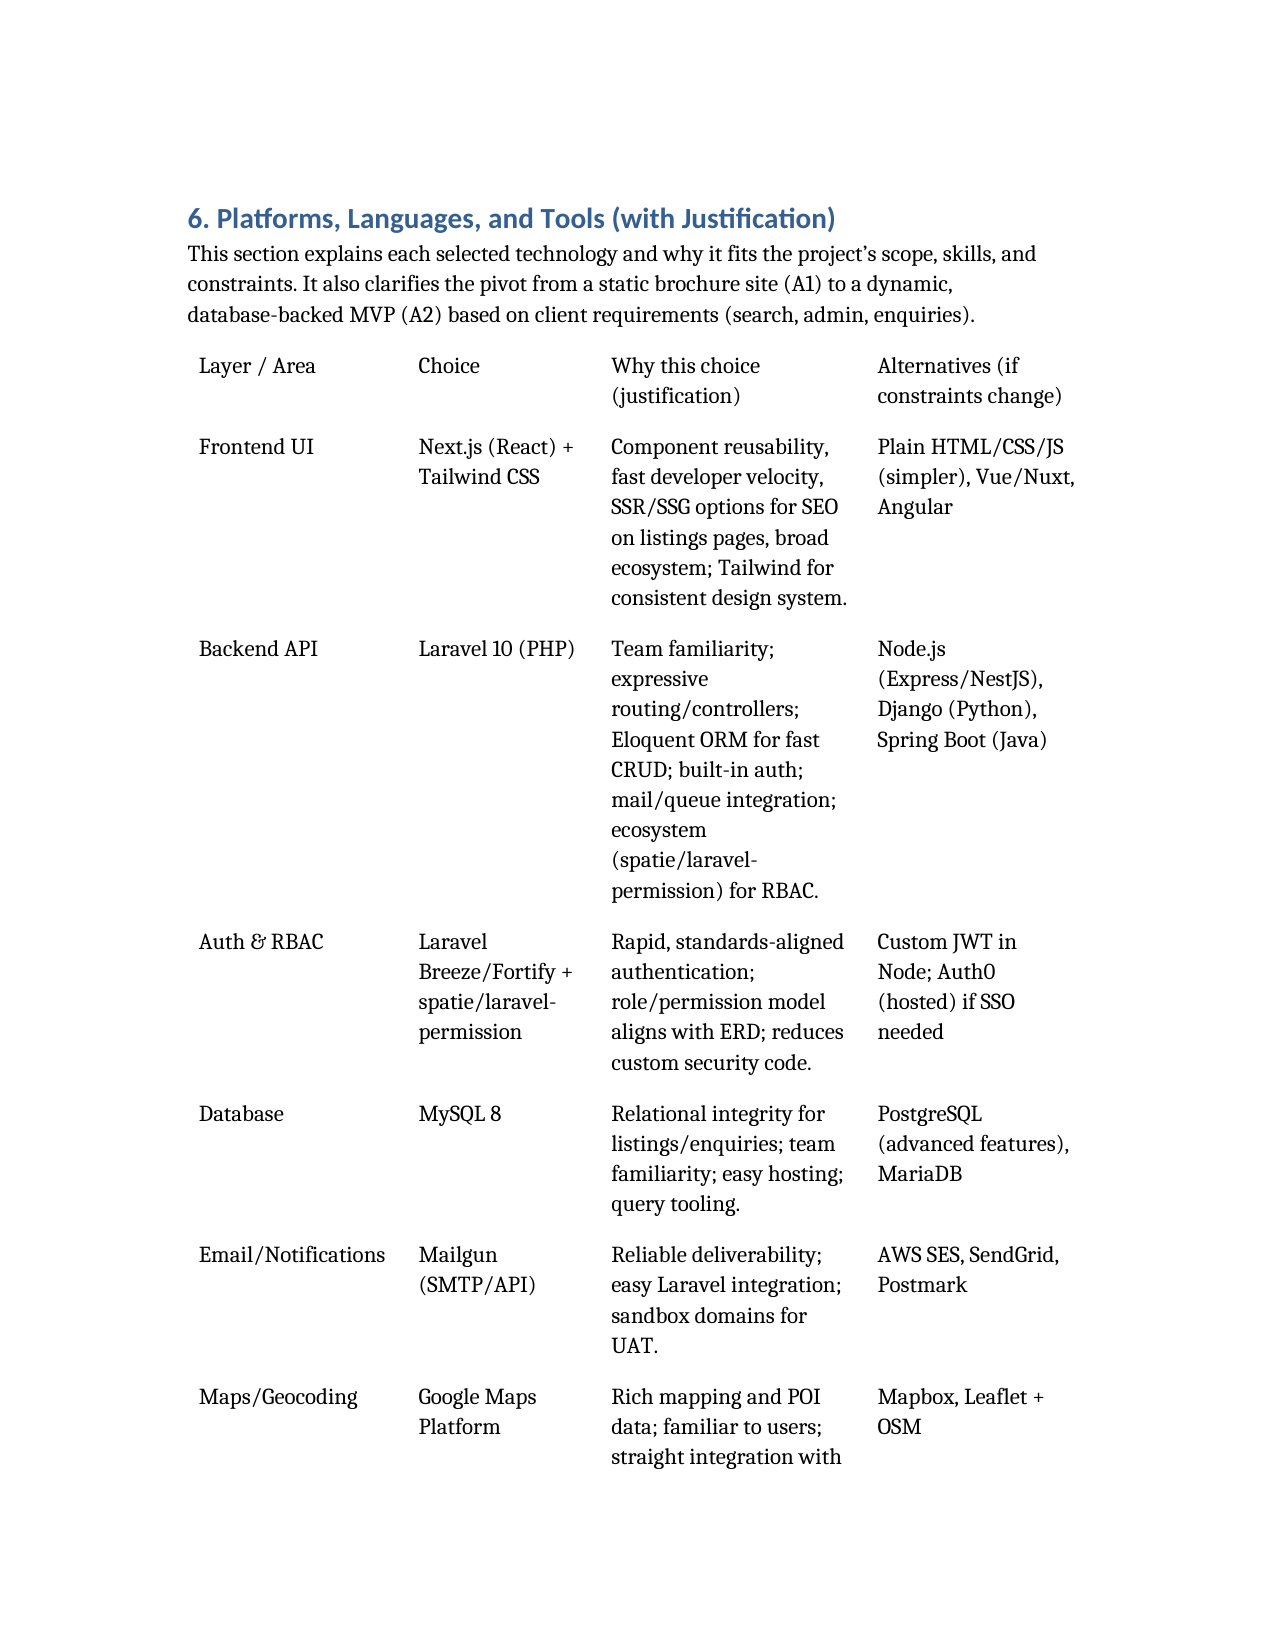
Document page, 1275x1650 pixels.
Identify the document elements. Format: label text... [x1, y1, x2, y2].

table_cell Plain HTML/CSS/JS (simpler), Vue/Nuxt, Angular [866, 434, 1087, 636]
table_cell Laravel Breeze/Fortify + spatie/laravel-permission [407, 929, 600, 1100]
text This section explains each selected technology and why it fits the project’s scope, skills, and constraints. It also clarifies the pivot from a static brochure site (A1) to a dynamic, database‑backed MVP (A2) based on client requirements (search, admin, enquiries). [187, 241, 1087, 328]
table_cell Laravel 10 (PHP) [407, 636, 600, 928]
table_cell PostgreSQL (advanced features), MariaDB [866, 1100, 1087, 1242]
table_header Layer / Area [188, 353, 407, 434]
table_cell Mailgun (SMTP/API) [407, 1242, 600, 1384]
table_header Alternatives (if constraints change) [866, 353, 1087, 434]
table_cell Node.js (Express/NestJS), Django (Python), Spring Boot (Java) [866, 636, 1087, 928]
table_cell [407, 1384, 600, 1470]
table_cell Team familiarity; expressive routing/controllers; Eloquent ORM for fast CRUD; built‑in auth; mail/queue integration; ecosystem (spatie/laravel-permission) for RBAC. [600, 636, 866, 928]
table_cell Rapid, standards‑aligned authentication; role/permission model aligns with ERD; reduces custom security code. [600, 929, 866, 1100]
table_cell Next.js (React) + Tailwind CSS [407, 434, 600, 636]
table_cell Frontend UI [188, 434, 407, 636]
table_header Why this choice (justification) [600, 353, 866, 434]
subtitle 6. Platforms, Languages, and Tools (with Justification) [187, 200, 1087, 236]
table_cell Reliable deliverability; easy Laravel integration; sandbox domains for UAT. [600, 1242, 866, 1384]
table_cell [600, 1384, 866, 1470]
table_cell Component reusability, fast developer velocity, SSR/SSG options for SEO on listings pages, broad ecosystem; Tailwind for consistent design system. [600, 434, 866, 636]
table_cell Custom JWT in Node; Auth0 (hosted) if SSO needed [866, 929, 1087, 1100]
table_cell Relational integrity for listings/enquiries; team familiarity; easy hosting; query tooling. [600, 1100, 866, 1242]
table_cell AWS SES, SendGrid, Postmark [866, 1242, 1087, 1384]
table_cell Backend API [188, 636, 407, 928]
table_cell MySQL 8 [407, 1100, 600, 1242]
table_cell Email/Notifications [188, 1242, 407, 1384]
table_cell Maps/Geocoding [188, 1384, 407, 1470]
table_cell Database [188, 1100, 407, 1242]
table_header Choice [407, 353, 600, 434]
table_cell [866, 1384, 1087, 1470]
table_cell Auth & RBAC [188, 929, 407, 1100]
